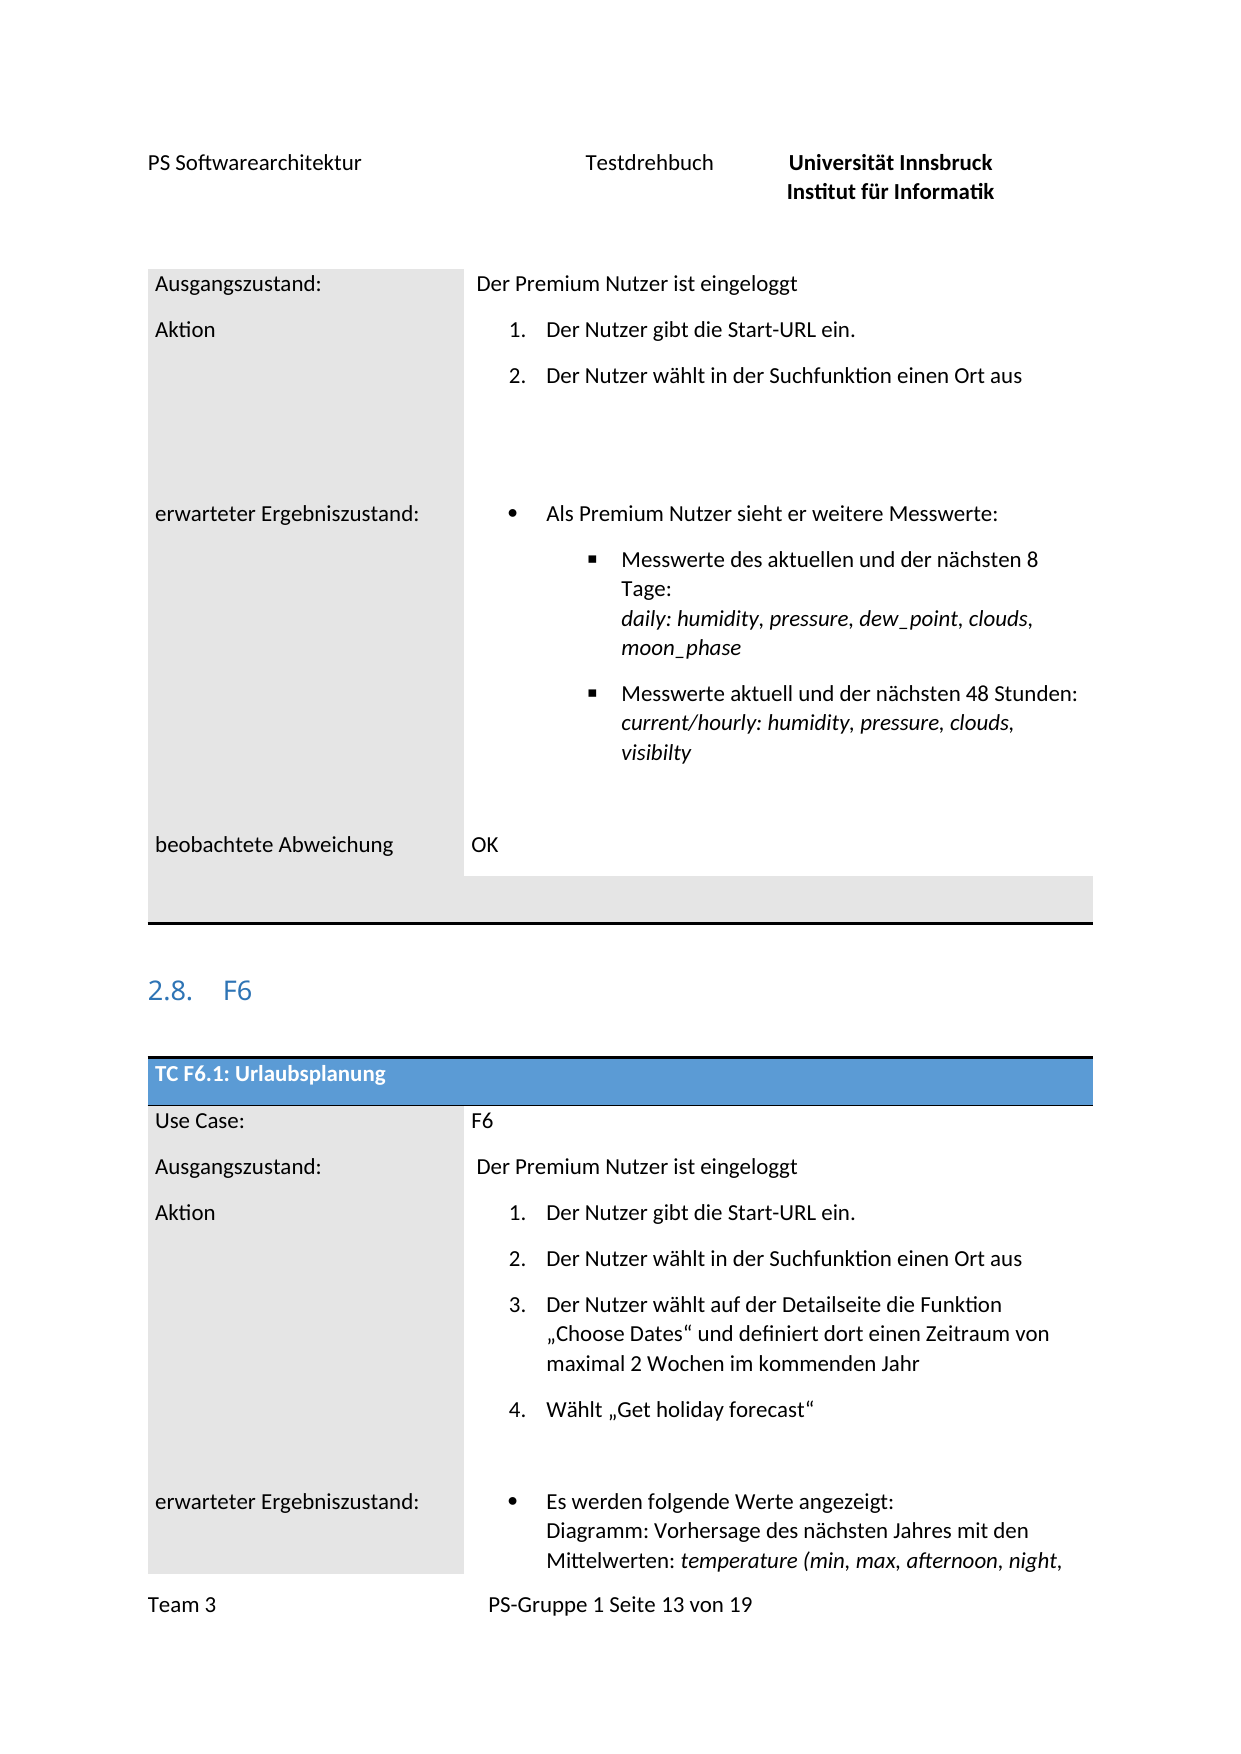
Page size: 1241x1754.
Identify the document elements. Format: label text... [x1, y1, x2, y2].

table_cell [148, 1487, 464, 1574]
table_cell F6 [464, 1106, 1093, 1152]
table_cell erwarteter Ergebniszustand: [148, 499, 464, 830]
table_cell Aktion [148, 1198, 464, 1487]
table_cell [148, 876, 1093, 922]
subtitle F6 [148, 971, 1093, 1008]
table_cell Use Case: [148, 1106, 464, 1152]
table_cell Der Premium Nutzer ist eingeloggt [464, 269, 1093, 315]
table_cell Ausgangszustand: [148, 1152, 464, 1198]
table_header TC F6.1: Urlaubsplanung [148, 1059, 1093, 1105]
table_cell Aktion [148, 315, 464, 499]
table_cell Als Premium Nutzer sieht er weitere Messwerte: Messwerte des aktuellen und der nächsten 8 Tage: daily: humidity, pressure, dew_point, clouds, moon_phase Messwerte aktuell und der nächsten 48 Stunden: current/hourly: humidity, pressure, clouds, visibilty [464, 499, 1093, 830]
table_cell OK [464, 830, 1093, 876]
table_cell Ausgangszustand: [148, 269, 464, 315]
table_cell Der Nutzer gibt die Start-URL ein. Der Nutzer wählt in der Suchfunktion einen Ort aus [464, 315, 1093, 499]
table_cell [464, 1487, 1093, 1574]
table_cell beobachtete Abweichung [148, 830, 464, 876]
table_cell Der Premium Nutzer ist eingeloggt [464, 1152, 1093, 1198]
table_cell Der Nutzer gibt die Start-URL ein. Der Nutzer wählt in der Suchfunktion einen Ort aus Der Nutzer wählt auf der Detailseite die Funktion „Choose Dates“ und definiert dort einen Zeitraum von maximal 2 Wochen im kommenden Jahr Wählt „Get holiday forecast“ [464, 1198, 1093, 1487]
